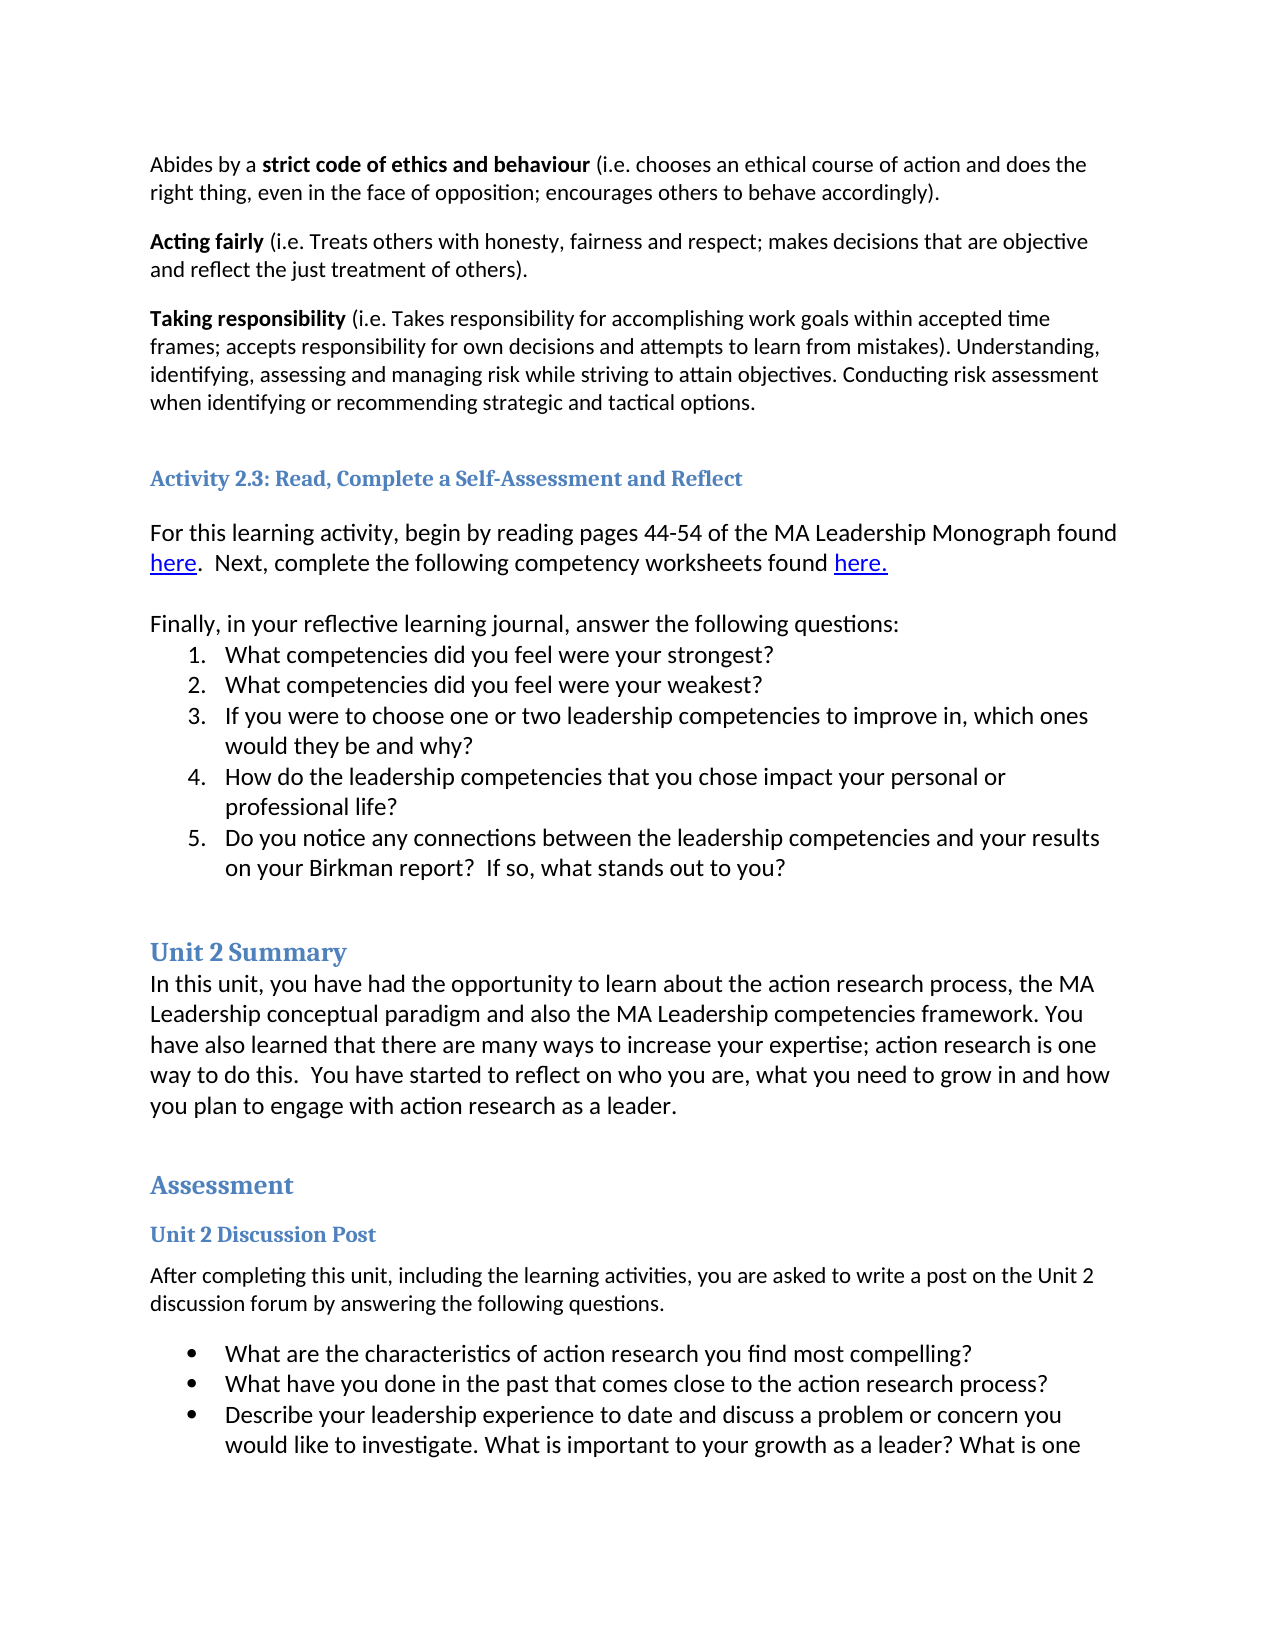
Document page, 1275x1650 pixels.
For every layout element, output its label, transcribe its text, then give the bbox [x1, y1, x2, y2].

text Finally, in your reflective learning journal, answer the following questions: [150, 608, 1125, 639]
list If you were to choose one or two leadership competencies to improve in, which ones would they be and why? [187, 700, 1125, 761]
text Activity 2.3: Read, Complete a Self-Assessment and Reflect [150, 437, 1125, 492]
text Acting fairly (i.e. Treats others with honesty, fairness and respect; makes decisions that are objective and reflect the just treatment of others). [150, 227, 1125, 283]
list What competencies did you feel were your strongest? [187, 639, 1125, 669]
list How do the leadership competencies that you chose impact your personal or professional life? [187, 761, 1125, 822]
text For this learning activity, begin by reading pages 44-54 of the MA Leadership Monograph found here. Next, complete the following competency worksheets found here. [150, 517, 1125, 578]
text Unit 2 Summary [150, 937, 1125, 968]
text Assessment [150, 1170, 1125, 1201]
list What competencies did you feel were your weakest? [187, 669, 1125, 700]
list What are the characteristics of action research you find most compelling? [187, 1338, 1125, 1368]
list Do you notice any connections between the leadership competencies and your results on your Birkman report? If so, what stands out to you? [187, 822, 1125, 883]
text Taking responsibility (i.e. Takes responsibility for accomplishing work goals within accepted time frames; accepts responsibility for own decisions and attempts to learn from mistakes). Understanding, identifying, assessing and managing risk while striving to attain objectives. Conducting risk assessment when identifying or recommending strategic and tactical options. [150, 304, 1125, 416]
text After completing this unit, including the learning activities, you are asked to write a post on the Unit 2 discussion forum by answering the following questions. [150, 1261, 1125, 1317]
list What have you done in the past that comes close to the action research process? [187, 1368, 1125, 1399]
text Abides by a strict code of ethics and behaviour (i.e. chooses an ethical course of action and does the right thing, even in the face of opposition; encourages others to behave accordingly). [150, 150, 1125, 206]
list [187, 1399, 1125, 1460]
text In this unit, you have had the opportunity to learn about the action research process, the MA Leadership conceptual paradigm and also the MA Leadership competencies framework. You have also learned that there are many ways to increase your expertise; action research is one way to do this. You have started to reflect on who you are, what you need to grow in and how you plan to engage with action research as a leader. [150, 968, 1125, 1121]
text Unit 2 Discussion Post [150, 1222, 1125, 1248]
